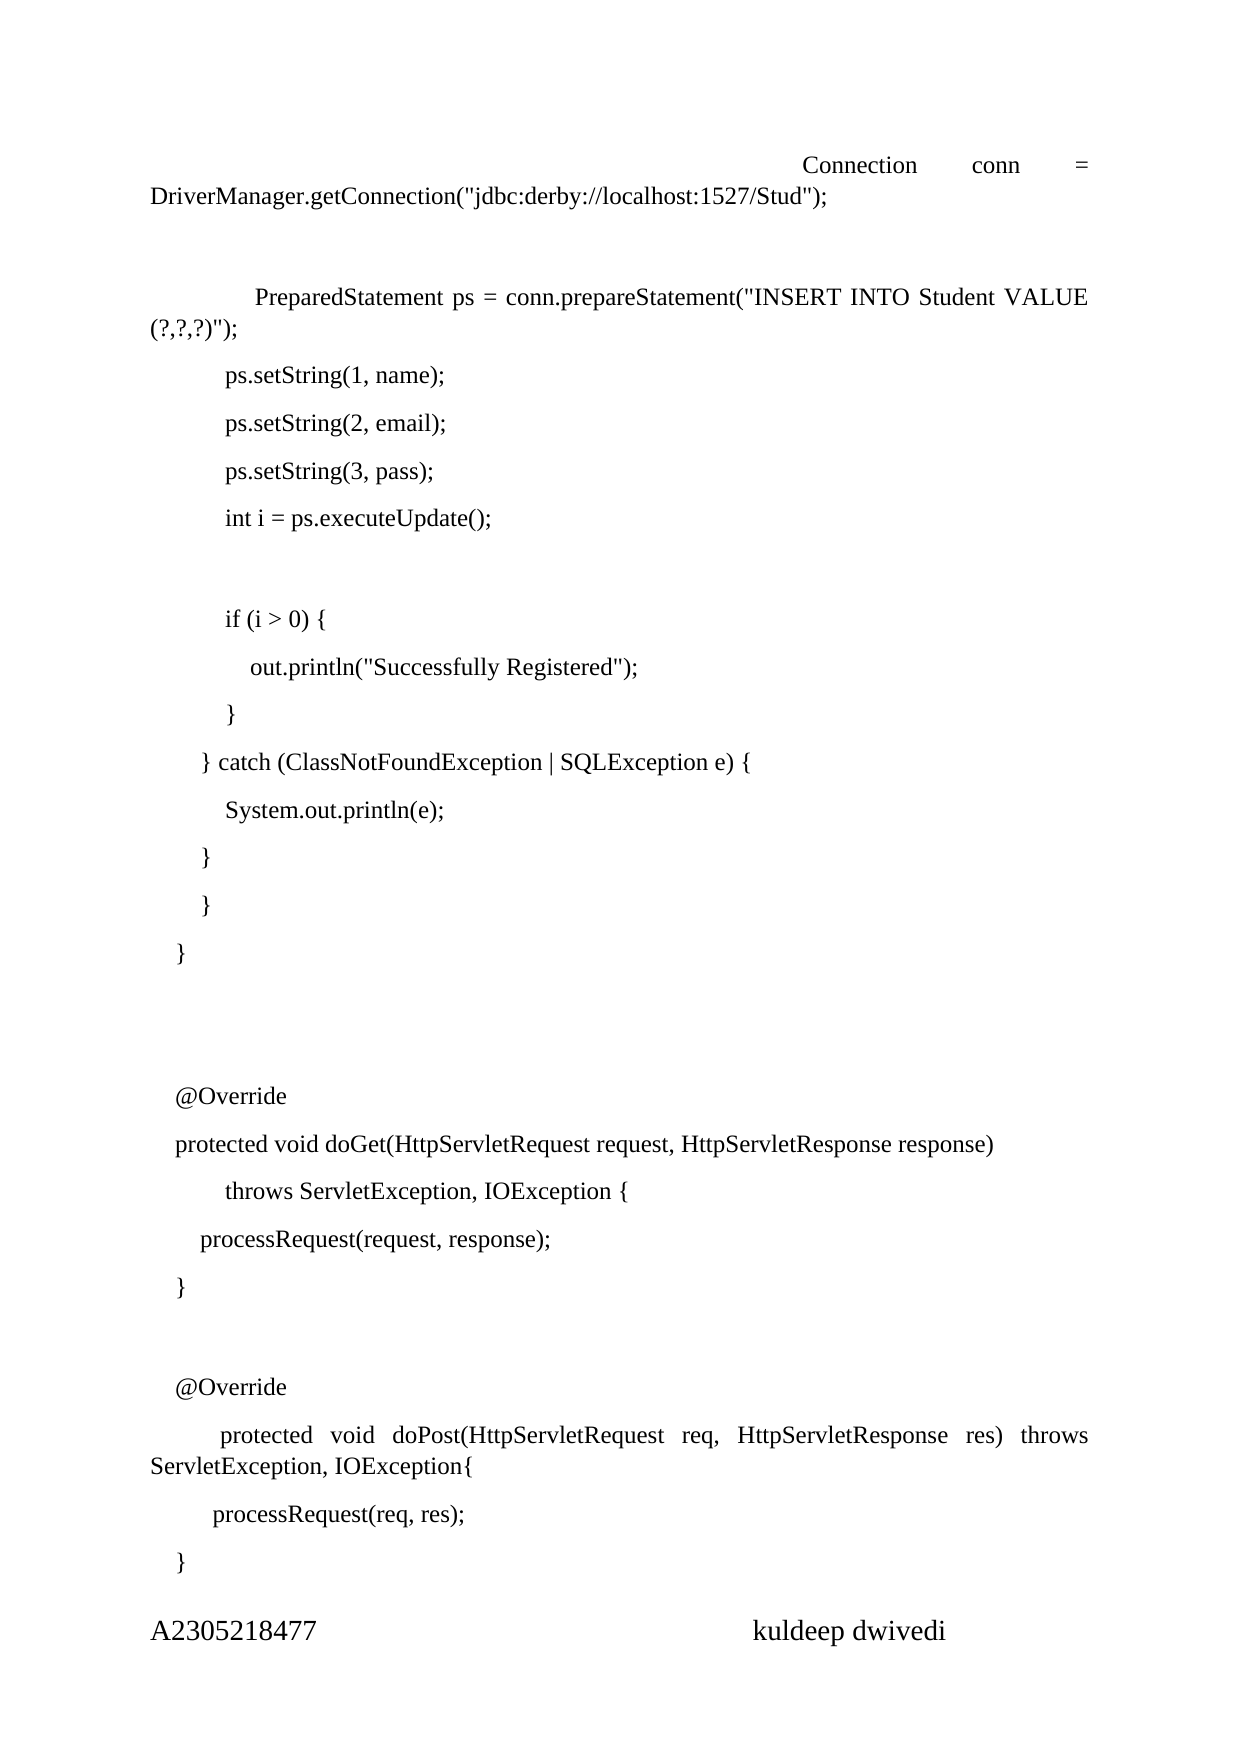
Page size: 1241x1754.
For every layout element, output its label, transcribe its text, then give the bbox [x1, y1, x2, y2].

text } [150, 890, 1090, 919]
text PreparedStatement ps = conn.prepareStatement("INSERT INTO Student VALUE (?,?,?)"); [150, 282, 1090, 341]
text } [150, 1547, 1090, 1575]
text protected void doGet(HttpServletRequest request, HttpServletResponse response) [150, 1129, 1090, 1157]
text } [150, 842, 1090, 871]
text } [150, 699, 1090, 728]
text processRequest(req, res); [150, 1499, 1090, 1528]
text ps.setString(3, pass); [150, 456, 1090, 484]
text } catch (ClassNotFoundException | SQLException e) { [150, 747, 1090, 776]
text } [150, 1272, 1090, 1301]
text ps.setString(1, name); [150, 360, 1090, 389]
text ps.setString(2, email); [150, 408, 1090, 437]
text Connection conn = DriverManager.getConnection("jdbc:derby://localhost:1527/Stud"); [150, 150, 1090, 210]
text if (i > 0) { [150, 604, 1090, 633]
text int i = ps.executeUpdate(); [150, 503, 1090, 532]
text out.println("Successfully Registered"); [150, 652, 1090, 680]
text processRequest(request, response); [150, 1224, 1090, 1253]
text } [150, 938, 1090, 967]
text throws ServletException, IOException { [150, 1176, 1090, 1205]
text System.out.println(e); [150, 795, 1090, 823]
text @Override [150, 1081, 1090, 1110]
text @Override [150, 1372, 1090, 1401]
text protected void doPost(HttpServletRequest req, HttpServletResponse res) throws ServletException, IOException{ [150, 1420, 1090, 1480]
